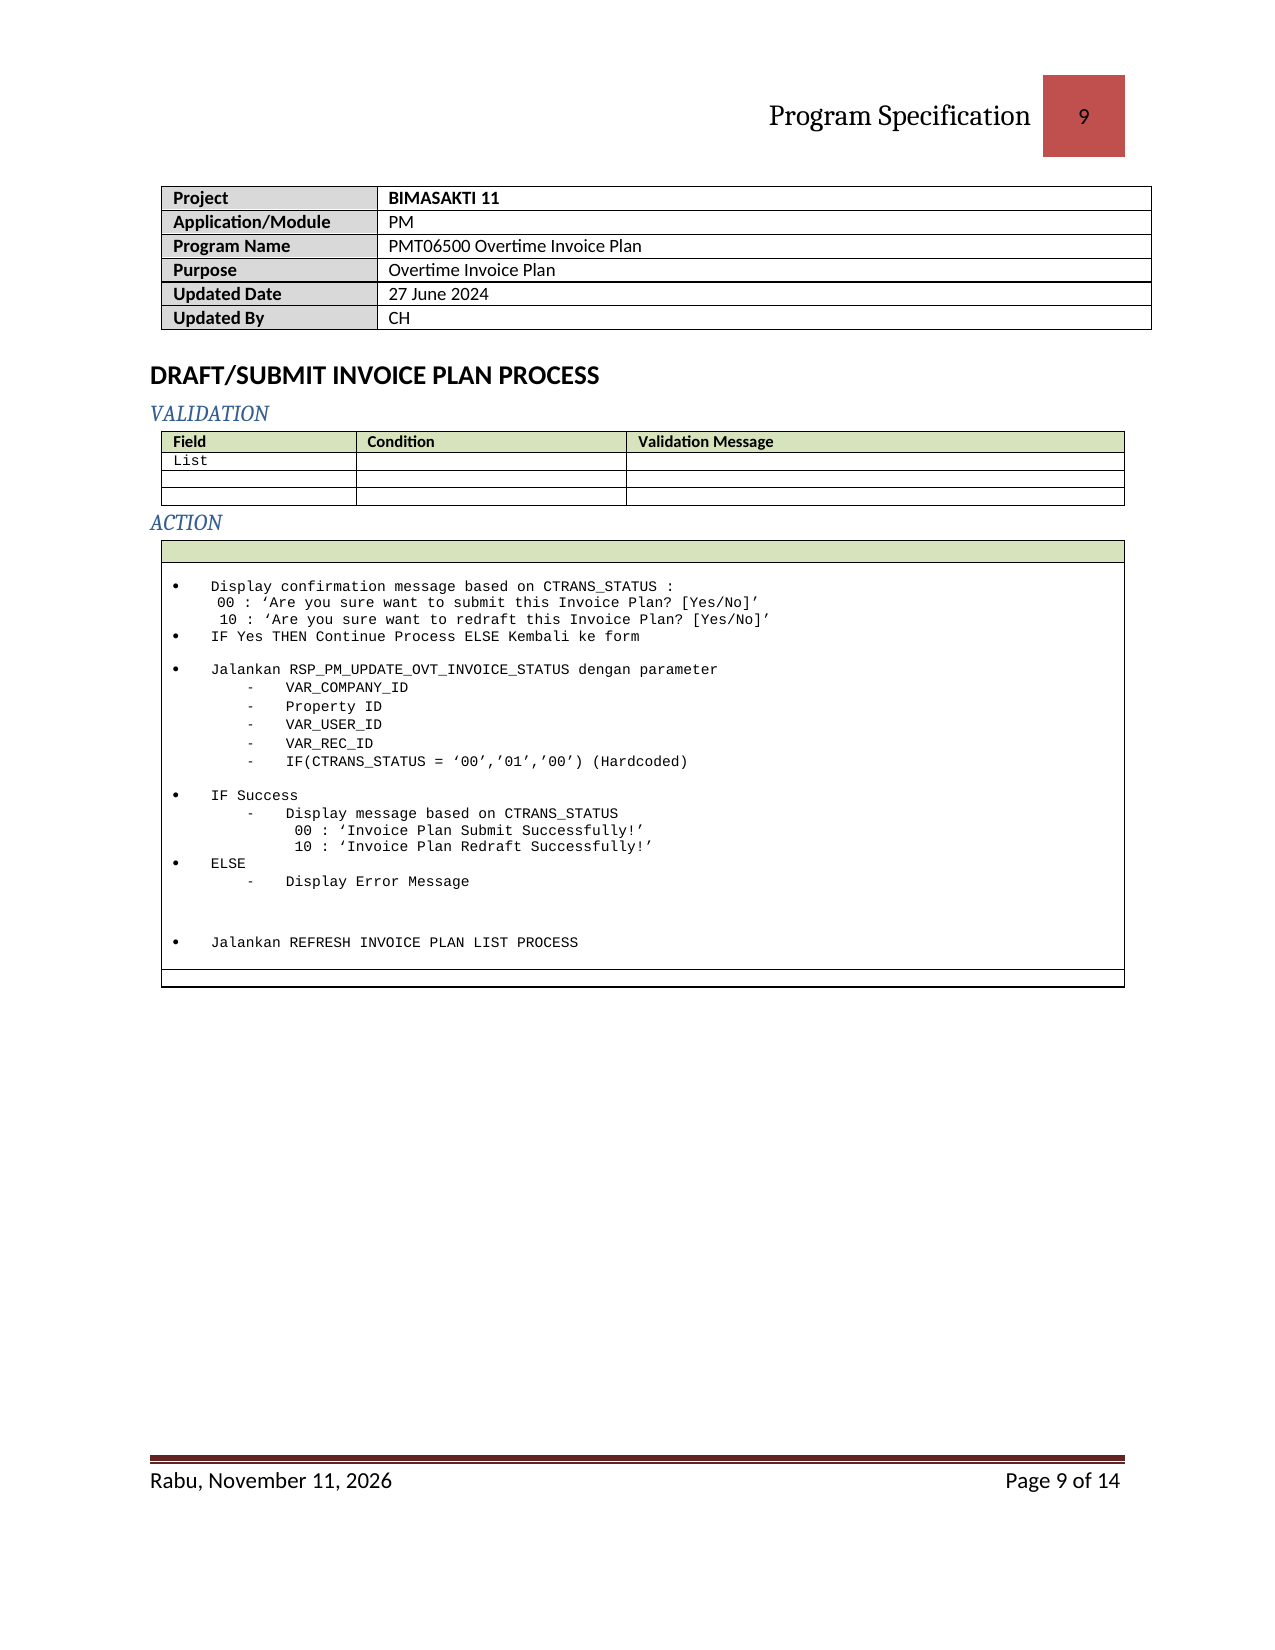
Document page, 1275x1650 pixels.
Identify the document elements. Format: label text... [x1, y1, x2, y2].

table_cell [357, 453, 626, 469]
table_header Field [162, 432, 356, 452]
subtitle VALIDATION [150, 400, 1125, 427]
subtitle ACTION [150, 510, 1125, 536]
table_cell [357, 488, 626, 505]
table_cell [357, 471, 626, 487]
subtitle DRAFT/SUBMIT INVOICE PLAN PROCESS [150, 358, 1125, 391]
table_cell [162, 488, 356, 505]
table_header Validation Message [627, 432, 1124, 452]
table_header [162, 541, 1124, 562]
table_cell [627, 453, 1124, 469]
table_cell Display confirmation message based on CTRANS_STATUS : 00 : ‘Are you sure want to submit this Invoice Plan? [Yes/No]’ 10 : ‘Are you sure want to redraft this Invoice Plan? [Yes/No]’ IF Yes THEN Continue Process ELSE Kembali ke form Jalankan RSP_PM_UPDATE_OVT_INVOICE_STATUS dengan parameter VAR_COMPANY_ID Property ID VAR_USER_ID VAR_REC_ID IF(CTRANS_STATUS = ‘00’,’01’,’00’) (Hardcoded) IF Success Display message based on CTRANS_STATUS 00 : ‘Invoice Plan Submit Successfully!’ 10 : ‘Invoice Plan Redraft Successfully!’ ELSE Display Error Message Jalankan REFRESH INVOICE PLAN LIST PROCESS [162, 563, 1124, 969]
table_header Condition [357, 432, 626, 452]
table_cell [627, 471, 1124, 487]
table_cell [162, 970, 1124, 986]
table_cell List [162, 453, 356, 469]
table_cell [162, 471, 356, 487]
table_cell [627, 488, 1124, 505]
